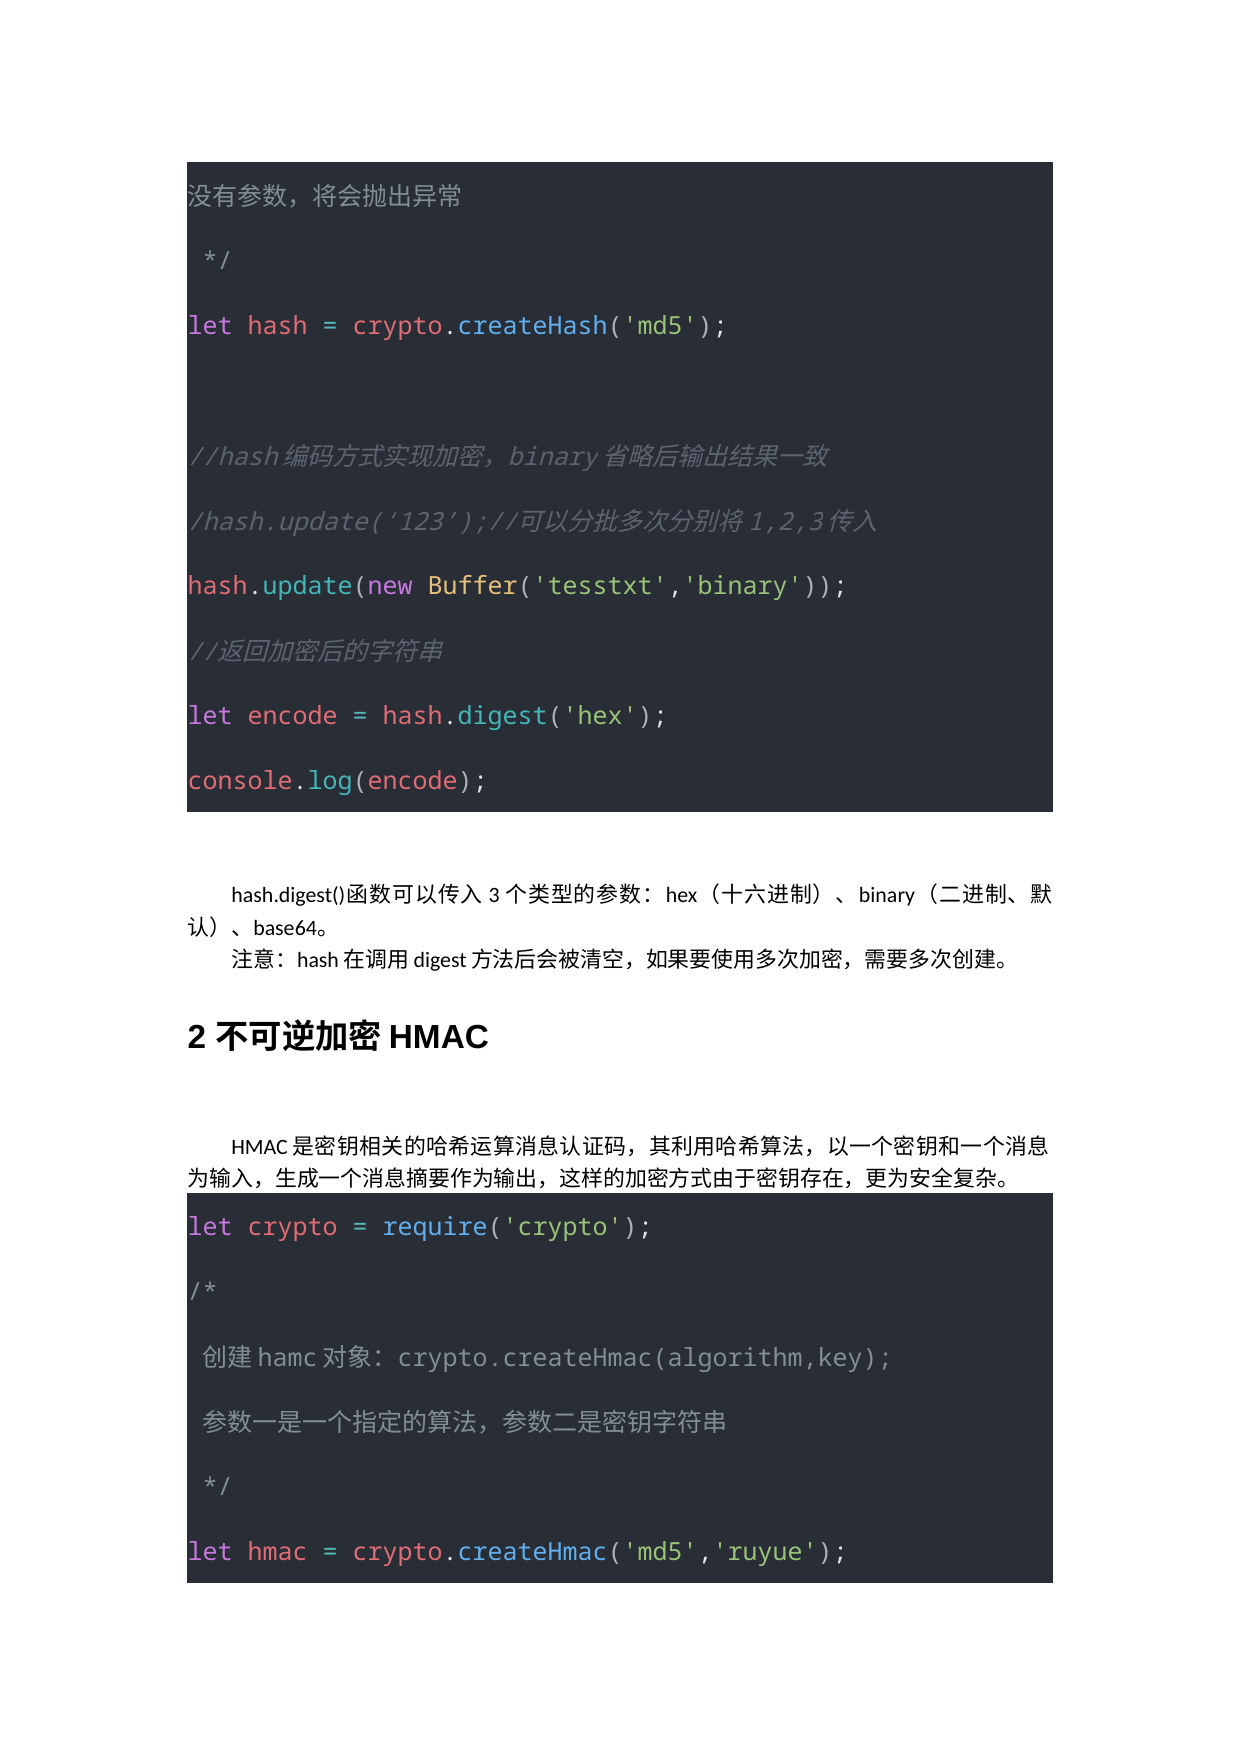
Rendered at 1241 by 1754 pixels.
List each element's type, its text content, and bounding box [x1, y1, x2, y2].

text let crypto = require('crypto'); [187, 1193, 1053, 1258]
text hash.digest()函数可以传入3个类型的参数：hex（十六进制）、binary（二进制、默认）、base64。 [187, 877, 1053, 942]
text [187, 1258, 1053, 1583]
subtitle 2 不可逆加密HMAC [187, 1002, 1053, 1067]
text /hash.update(‘123’);//可以分批多次分别将1,2,3传入 hash.update(new Buffer('tesstxt','binary')); //返回加密后的字符串 let encode = hash.digest('hex'); console.log(encode); [187, 487, 1053, 812]
text 注意：hash在调用digest方法后会被清空，如果要使用多次加密，需要多次创建。 [187, 942, 1053, 974]
text HMAC是密钥相关的哈希运算消息认证码，其利用哈希算法，以一个密钥和一个消息为输入，生成一个消息摘要作为输出，这样的加密方式由于密钥存在，更为安全复杂。 [187, 1128, 1053, 1193]
text 没有参数，将会抛出异常 */ let hash = crypto.createHash('md5'); //hash编码方式实现加密，binary省略后输出结果一致 [187, 162, 1053, 487]
